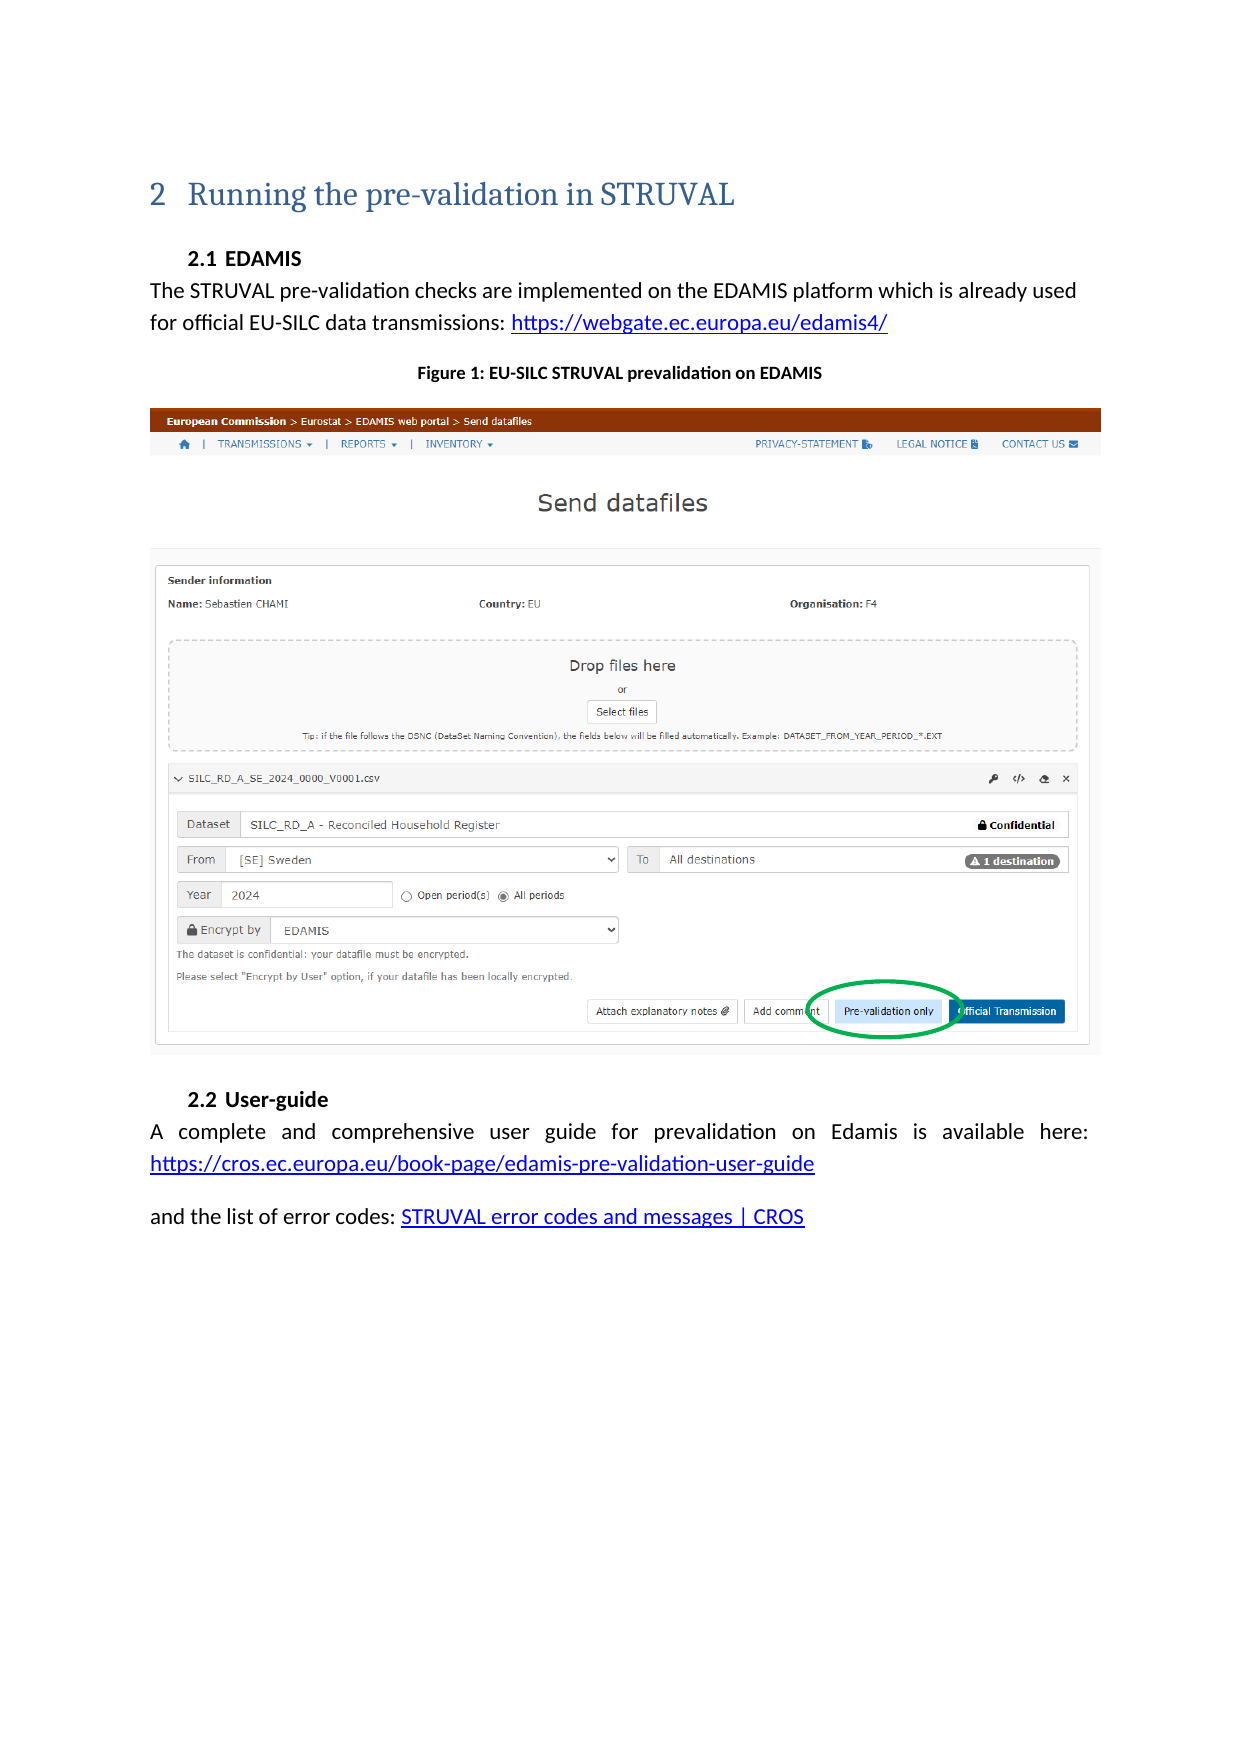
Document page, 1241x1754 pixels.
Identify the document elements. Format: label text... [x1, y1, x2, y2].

picture [150, 408, 1101, 1055]
text and the list of error codes: STRUVAL error codes and messages | CROS [150, 1202, 1090, 1230]
subtitle User-guide [187, 1085, 1090, 1113]
subtitle Running the pre-validation in STRUVAL [150, 175, 1090, 213]
text The STRUVAL pre-validation checks are implemented on the EDAMIS platform which is already used for official EU-SILC data transmissions: https://webgate.ec.europa.eu/edamis4/ [150, 276, 1090, 336]
text A complete and comprehensive user guide for prevalidation on Edamis is available here: https://cros.ec.europa.eu/book-page/edamis-pre-validation-user-guide [150, 1117, 1090, 1177]
text Figure 1: EU-SILC STRUVAL prevalidation on EDAMIS [150, 361, 1090, 384]
subtitle EDAMIS [187, 244, 1090, 272]
